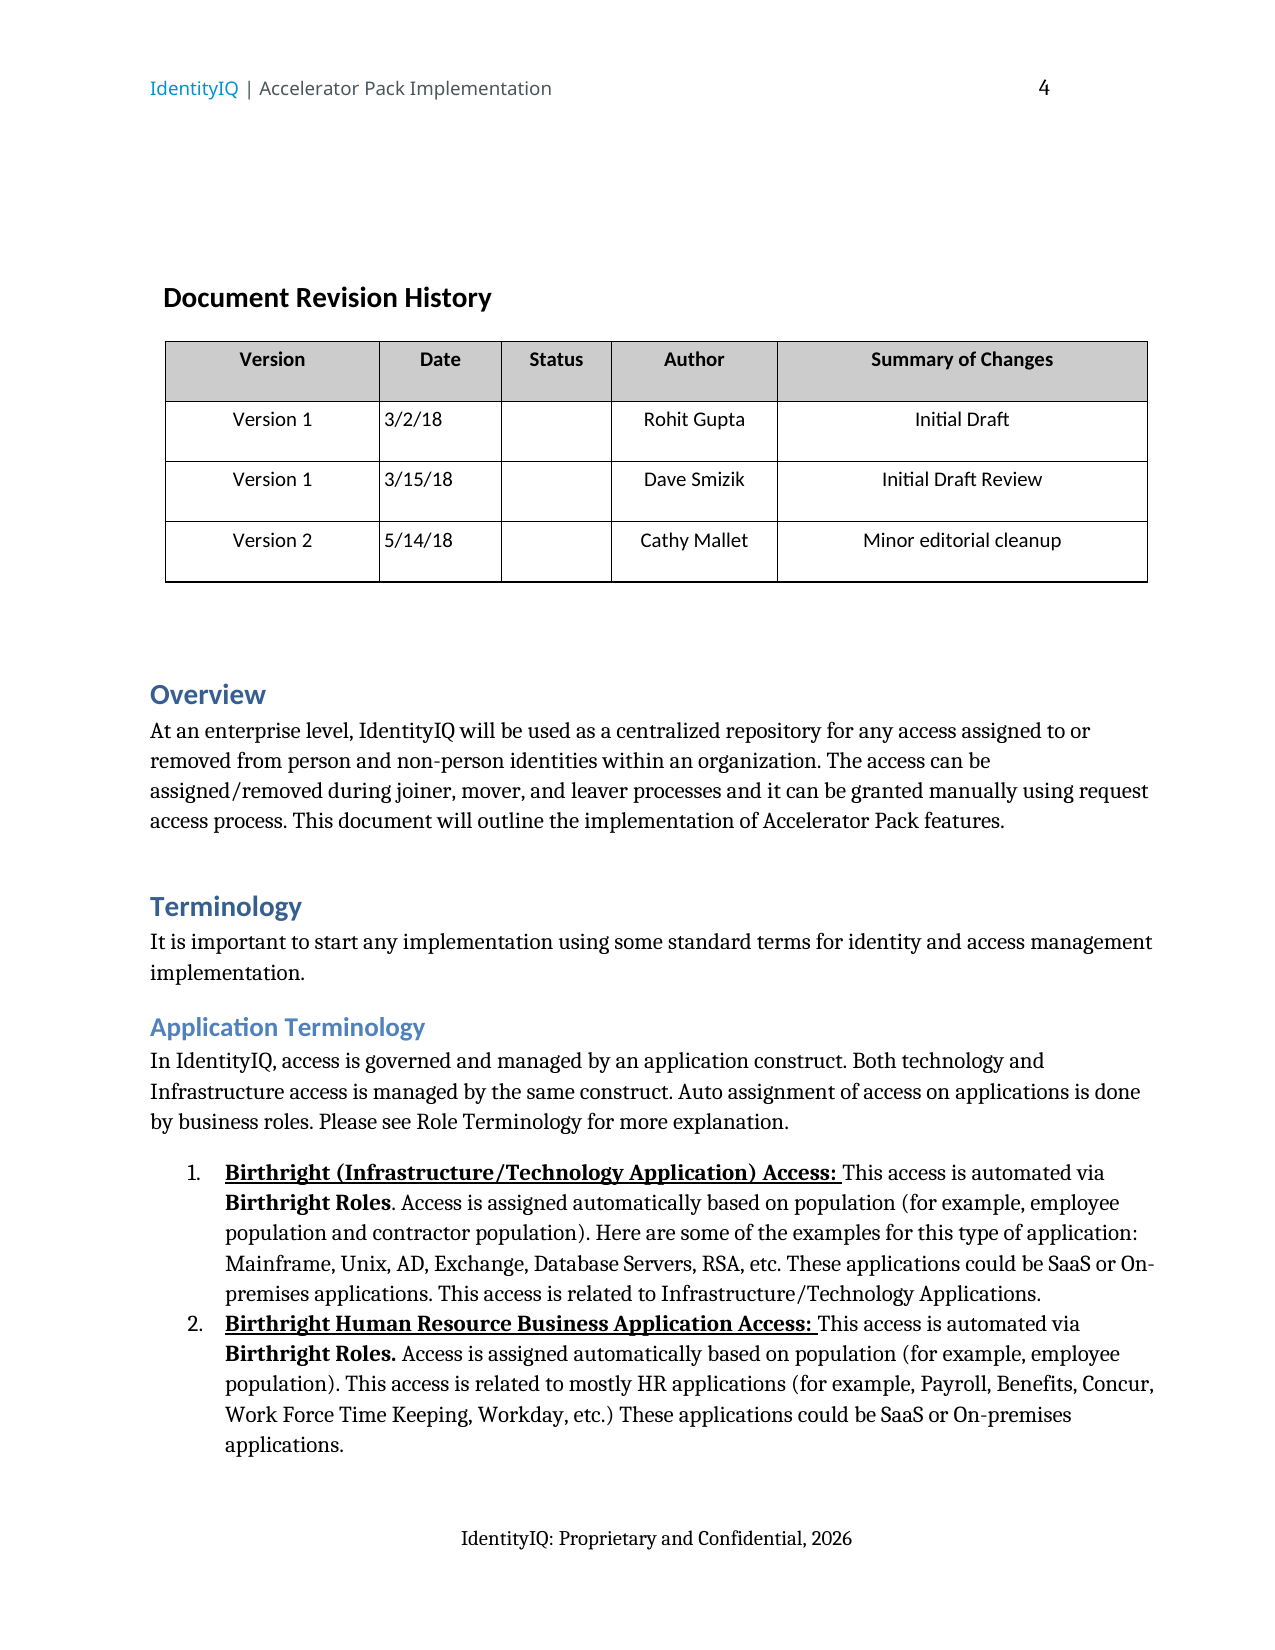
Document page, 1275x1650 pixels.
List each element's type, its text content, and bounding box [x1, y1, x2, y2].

subtitle Terminology [150, 888, 1162, 924]
list Birthright Human Resource Business Application Access: This access is automated via Birthright Roles. Access is assigned automatically based on population (for example, employee population). This access is related to mostly HR applications (for example, Payroll, Benefits, Concur, Work Force Time Keeping, Workday, etc.) These applications could be SaaS or On-premises applications. [187, 1311, 1162, 1458]
table_cell 3/2/18 [380, 402, 501, 461]
table_cell Version 1 [166, 462, 379, 521]
subtitle Application Terminology [150, 1010, 1162, 1043]
table_cell [502, 462, 611, 521]
table_cell Initial Draft [778, 402, 1147, 461]
table_cell [502, 402, 611, 461]
table_header Date [380, 342, 501, 401]
table_cell 5/14/18 [380, 522, 501, 581]
table_header Author [612, 342, 777, 401]
list Birthright (Infrastructure/Technology Application) Access: This access is automated via Birthright Roles. Access is assigned automatically based on population (for example, employee population and contractor population). Here are some of the examples for this type of application: Mainframe, Unix, AD, Exchange, Database Servers, RSA, etc. These applications could be SaaS or On-premises applications. This access is related to Infrastructure/Technology Applications. [187, 1160, 1162, 1307]
table_cell [502, 522, 611, 581]
table_header Version [166, 342, 379, 401]
table_cell 3/15/18 [380, 462, 501, 521]
text Document Revision History [150, 279, 1162, 315]
table_header Summary of Changes [778, 342, 1147, 401]
subtitle Overview [150, 676, 1162, 712]
table_cell Rohit Gupta [612, 402, 777, 461]
table_cell Cathy Mallet [612, 522, 777, 581]
table_cell Version 2 [166, 522, 379, 581]
text It is important to start any implementation using some standard terms for identity and access management implementation. [150, 929, 1162, 986]
table_header Status [502, 342, 611, 401]
text In IdentityIQ, access is governed and managed by an application construct. Both technology and Infrastructure access is managed by the same construct. Auto assignment of access on applications is done by business roles. Please see Role Terminology for more explanation. [150, 1048, 1162, 1135]
table_cell Version 1 [166, 402, 379, 461]
table_cell Minor editorial cleanup [778, 522, 1147, 581]
table_cell Initial Draft Review [778, 462, 1147, 521]
text At an enterprise level, IdentityIQ will be used as a centralized repository for any access assigned to or removed from person and non-person identities within an organization. The access can be assigned/removed during joiner, mover, and leaver processes and it can be granted manually using request access process. This document will outline the implementation of Accelerator Pack features. [150, 717, 1162, 834]
table_cell Dave Smizik [612, 462, 777, 521]
